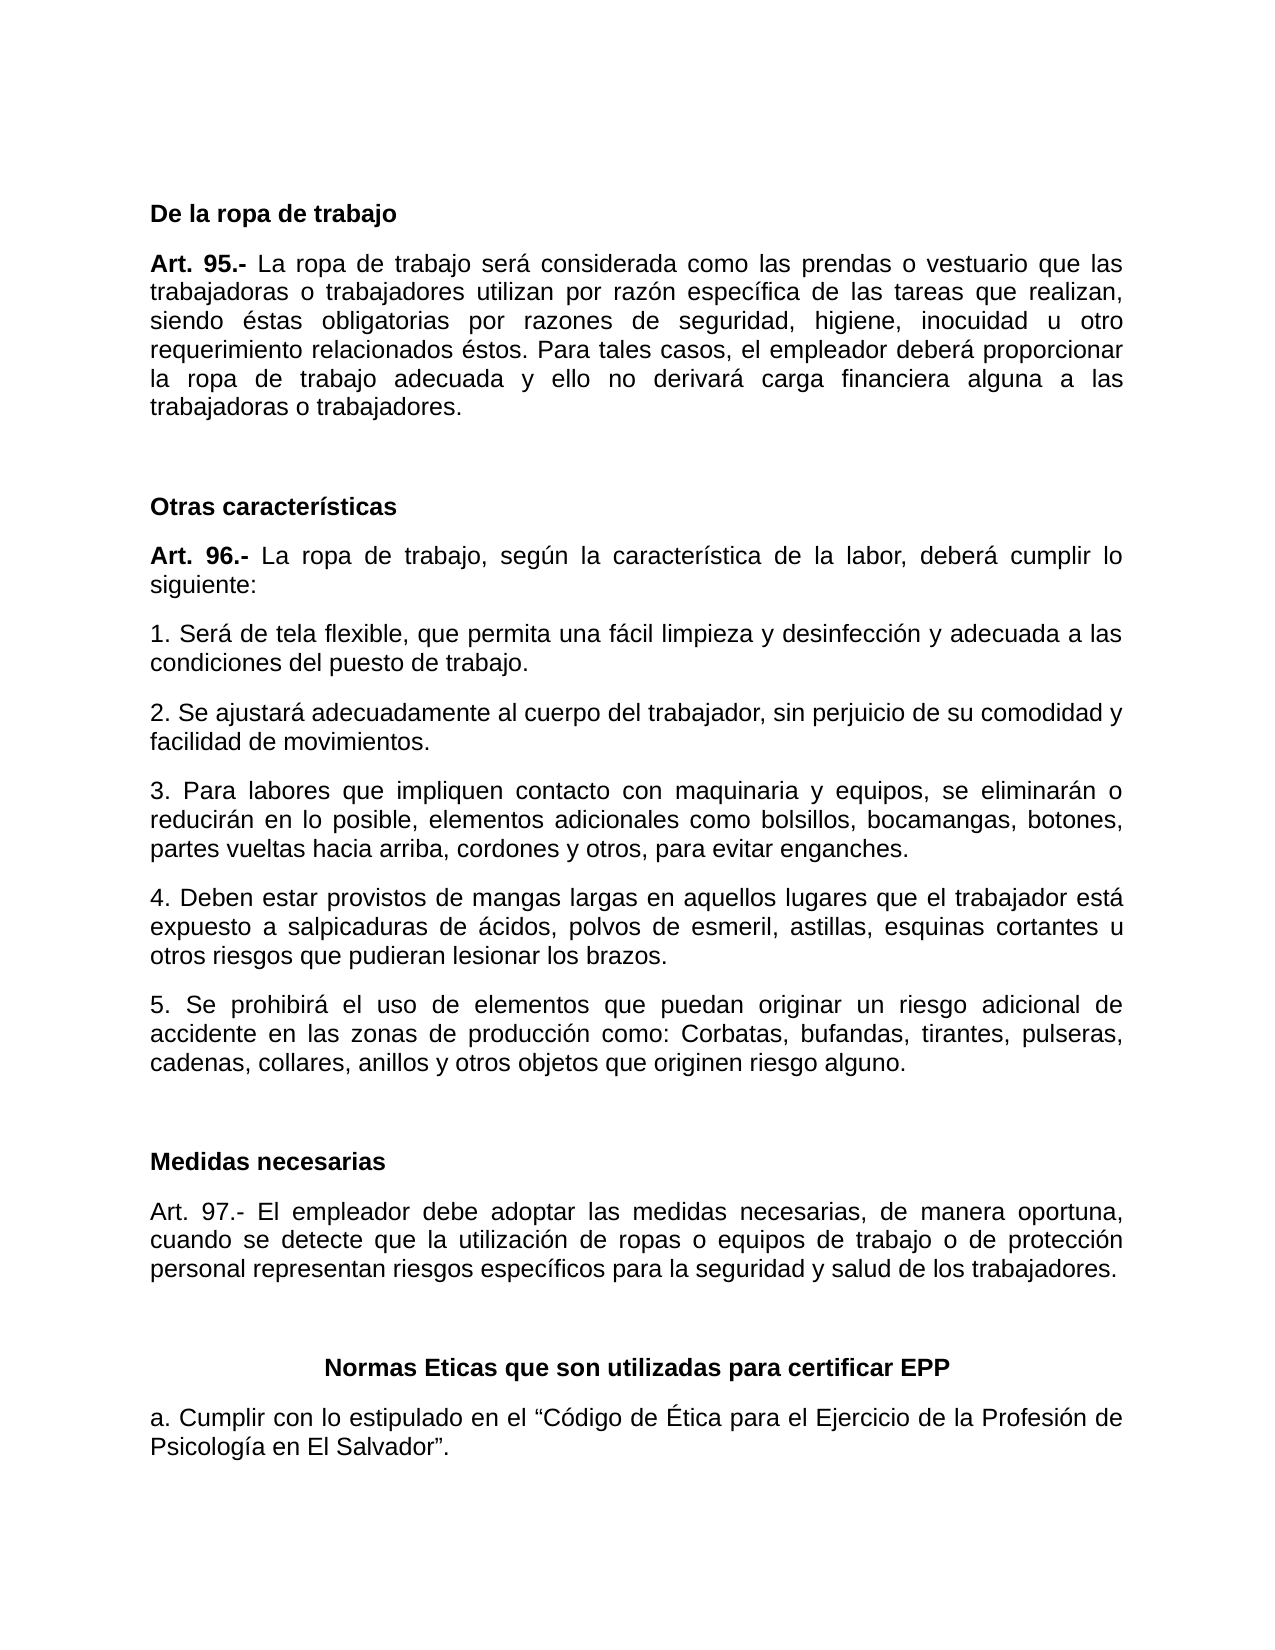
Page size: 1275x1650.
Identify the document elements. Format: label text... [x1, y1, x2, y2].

text Normas Eticas que son utilizadas para certificar EPP [150, 1354, 1125, 1382]
text Medidas necesarias [150, 1147, 1125, 1176]
text 3. Para labores que impliquen contacto con maquinaria y equipos, se eliminarán o reducirán en lo posible, elementos adicionales como bolsillos, bocamangas, botones, partes vueltas hacia arriba, cordones y otros, para evitar enganches. [150, 777, 1125, 863]
text 2. Se ajustará adecuadamente al cuerpo del trabajador, sin perjuicio de su comodidad y facilidad de movimientos. [150, 698, 1125, 756]
text Art. 97.- El empleador debe adoptar las medidas necesarias, de manera oportuna, cuando se detecte que la utilización de ropas o equipos de trabajo o de protección personal representan riesgos específicos para la seguridad y salud de los trabajadores. [150, 1197, 1125, 1283]
text a. Cumplir con lo estipulado en el “Código de Ética para el Ejercicio de la Profesión de Psicología en El Salvador”. [150, 1403, 1125, 1461]
text 1. Será de tela flexible, que permita una fácil limpieza y desinfección y adecuada a las condiciones del puesto de trabajo. [150, 620, 1125, 677]
text 4. Deben estar provistos de mangas largas en aquellos lugares que el trabajador está expuesto a salpicaduras de ácidos, polvos de esmeril, astillas, esquinas cortantes u otros riesgos que pudieran lesionar los brazos. [150, 884, 1125, 970]
text Art. 95.- La ropa de trabajo será considerada como las prendas o vestuario que las trabajadoras o trabajadores utilizan por razón específica de las tareas que realizan, siendo éstas obligatorias por razones de seguridad, higiene, inocuidad u otro requerimiento relacionados éstos. Para tales casos, el empleador deberá proporcionar la ropa de trabajo adecuada y ello no derivará carga financiera alguna a las trabajadoras o trabajadores. [150, 249, 1125, 422]
text Otras características [150, 492, 1125, 521]
text Art. 96.- La ropa de trabajo, según la característica de la labor, deberá cumplir lo siguiente: [150, 542, 1125, 599]
text 5. Se prohibirá el uso de elementos que puedan originar un riesgo adicional de accidente en las zonas de producción como: Corbatas, bufandas, tirantes, pulseras, cadenas, collares, anillos y otros objetos que originen riesgo alguno. [150, 991, 1125, 1077]
text De la ropa de trabajo [150, 199, 1125, 228]
